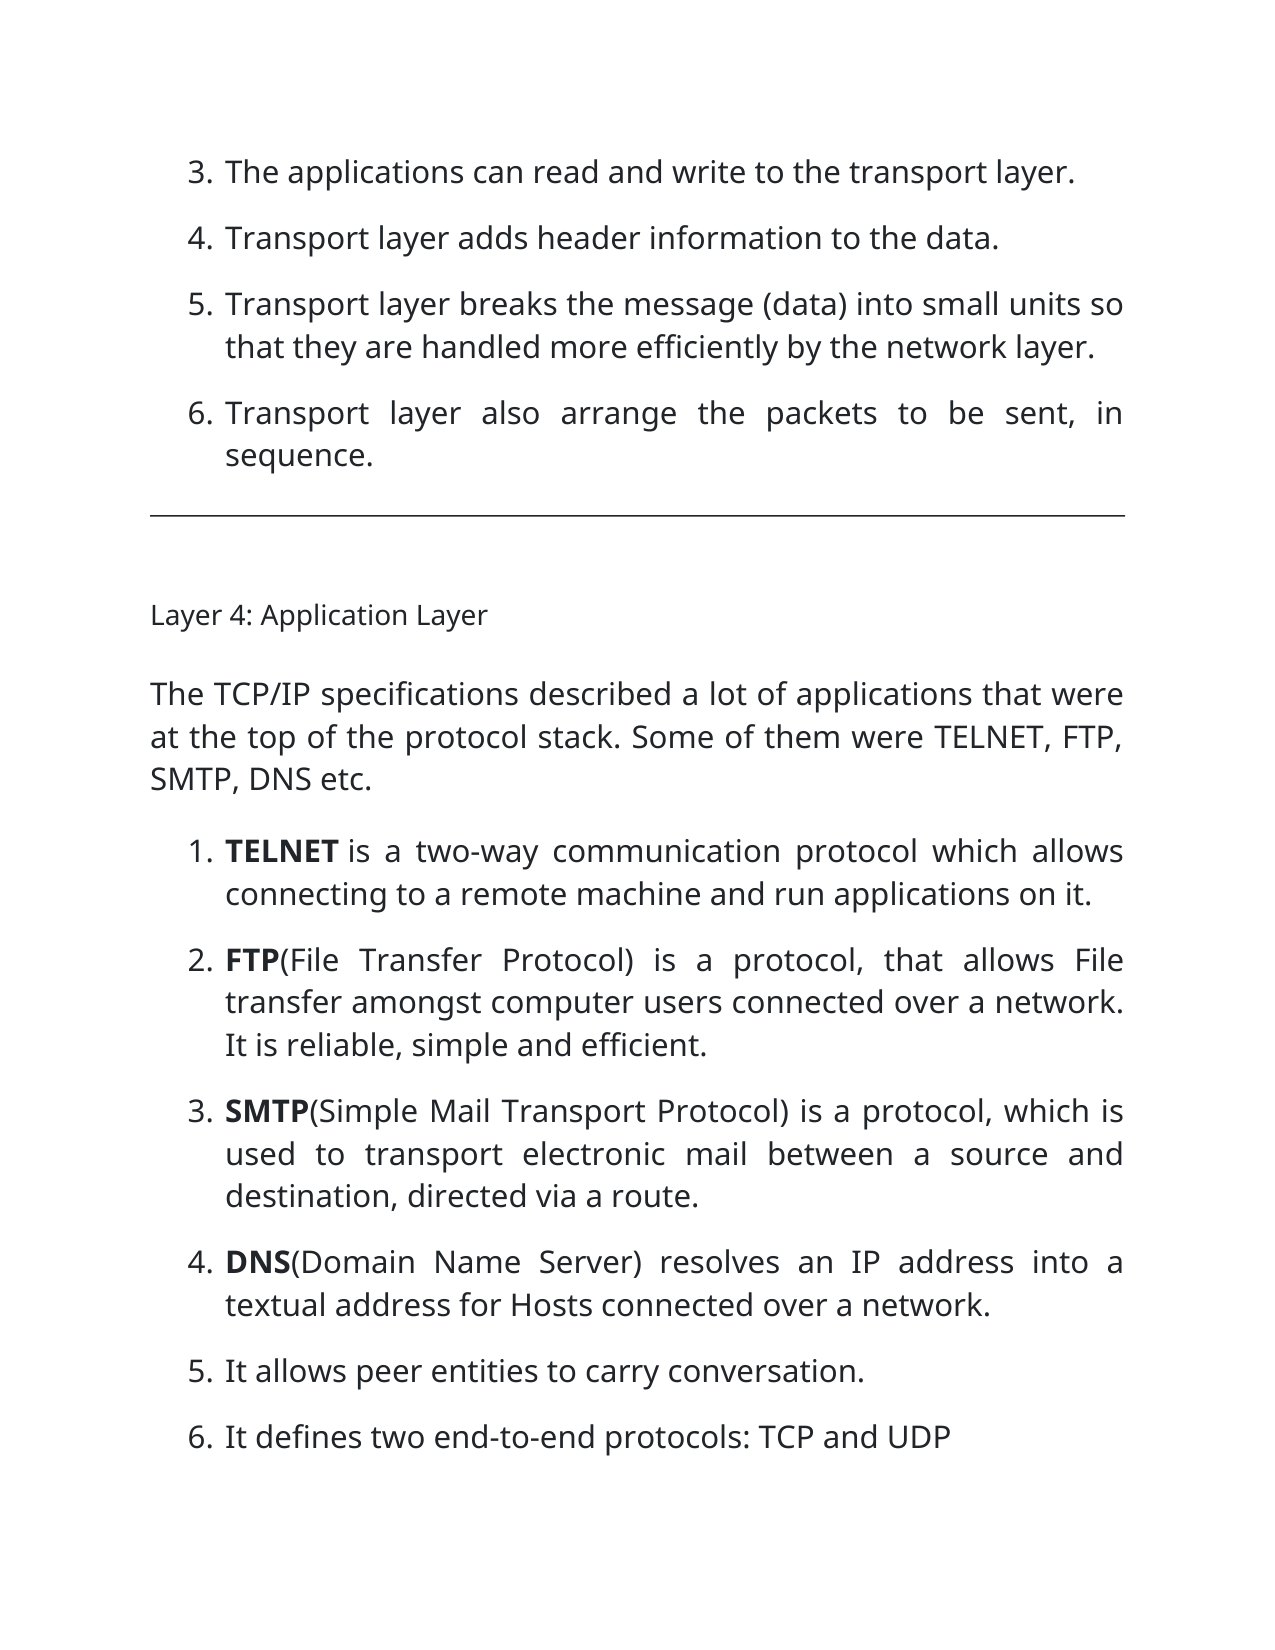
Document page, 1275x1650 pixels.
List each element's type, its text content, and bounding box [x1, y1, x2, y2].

list Transport layer breaks the message (data) into small units so that they are handled more efficiently by the network layer. [187, 282, 1125, 367]
list SMTP(Simple Mail Transport Protocol) is a protocol, which is used to transport electronic mail between a source and destination, directed via a route. [187, 1089, 1125, 1217]
list Transport layer adds header information to the data. [187, 216, 1125, 259]
list DNS(Domain Name Server) resolves an IP address into a textual address for Hosts connected over a network. [187, 1240, 1125, 1326]
list Transport layer also arrange the packets to be sent, in sequence. [187, 391, 1125, 476]
text The TCP/IP specifications described a lot of applications that were at the top of the protocol stack. Some of them were TELNET, FTP, SMTP, DNS etc. [150, 672, 1125, 800]
list TELNET is a two-way communication protocol which allows connecting to a remote machine and run applications on it. [187, 829, 1125, 914]
text Layer 4: Application Layer [150, 595, 1125, 633]
list It defines two end-to-end protocols: TCP and UDP [187, 1415, 1125, 1458]
list It allows peer entities to carry conversation. [187, 1349, 1125, 1392]
list FTP(File Transfer Protocol) is a protocol, that allows File transfer amongst computer users connected over a network. It is reliable, simple and efficient. [187, 938, 1125, 1066]
list The applications can read and write to the transport layer. [187, 150, 1125, 193]
